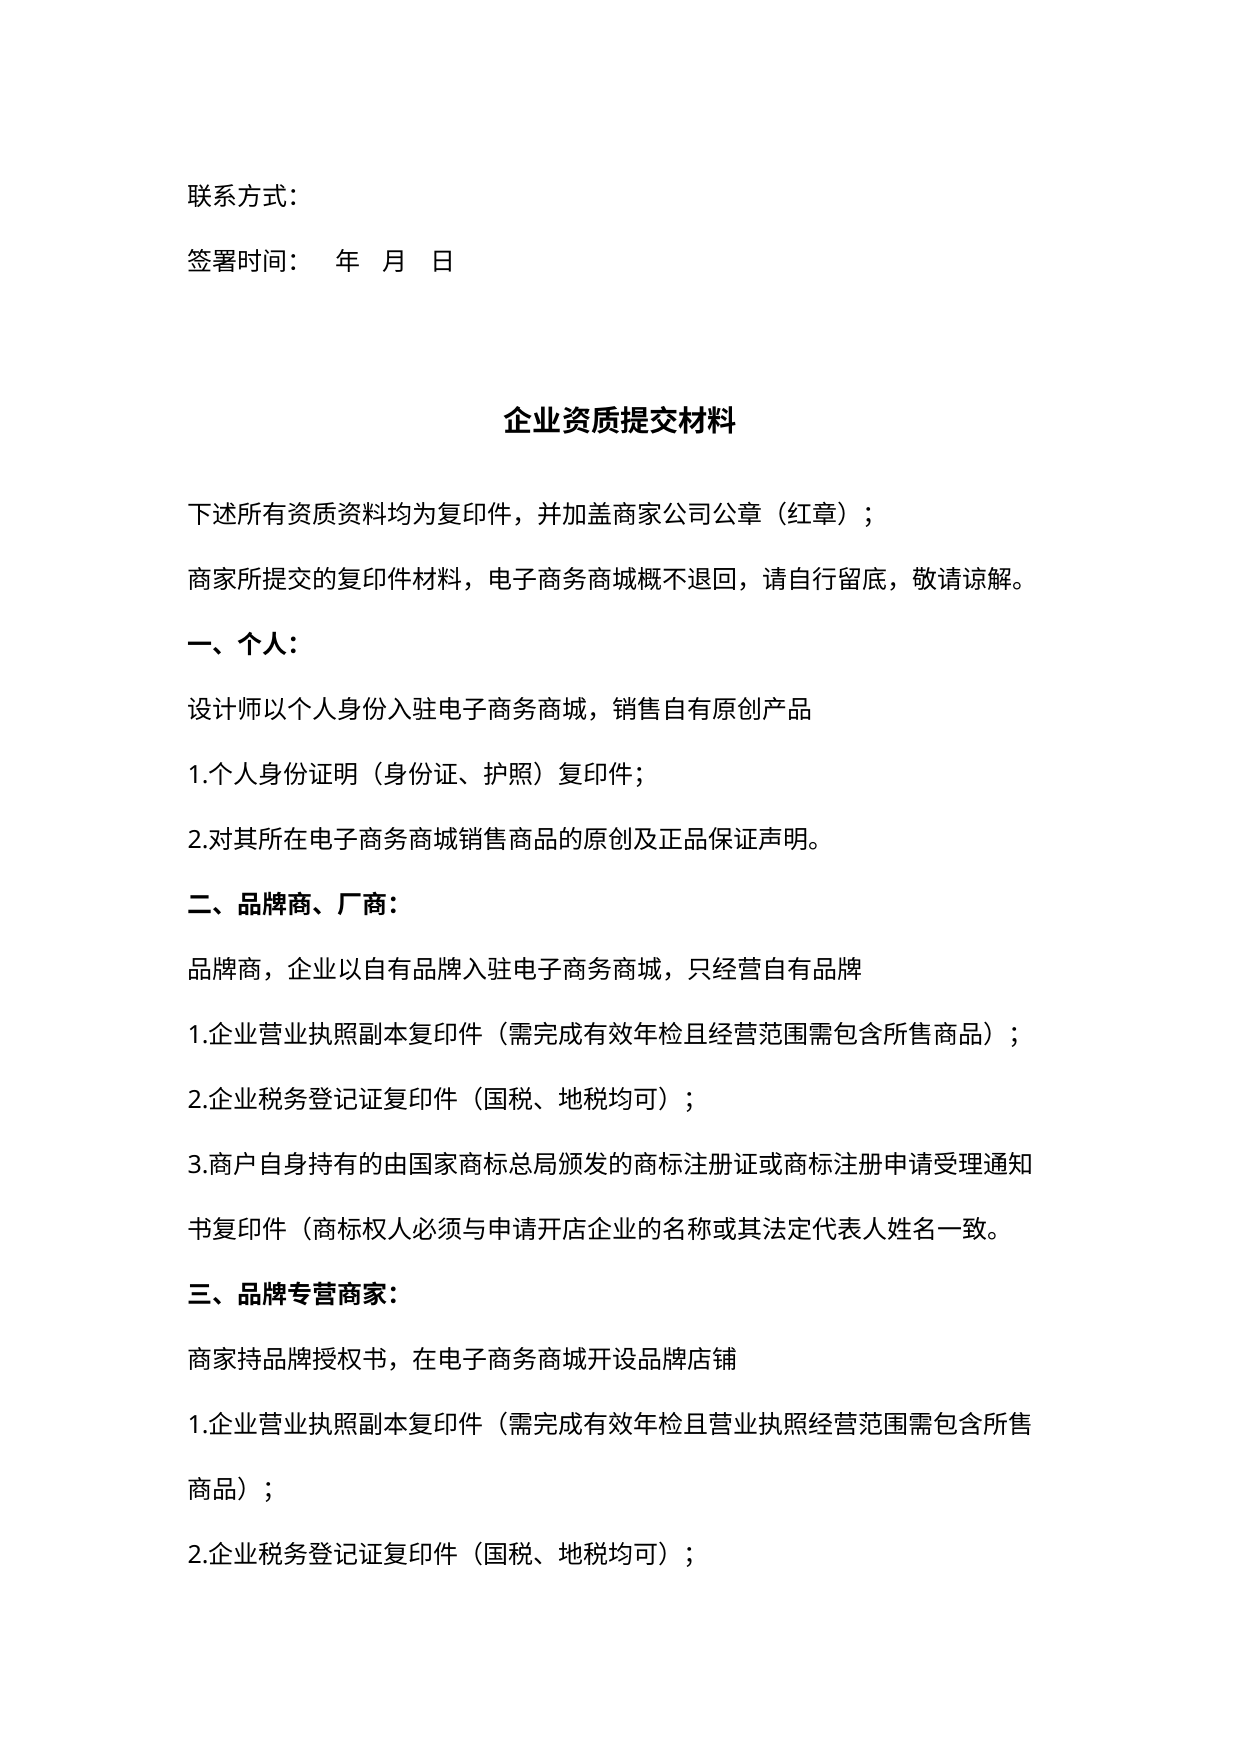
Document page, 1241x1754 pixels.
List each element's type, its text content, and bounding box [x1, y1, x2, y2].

text 1.企业营业执照副本复印件（需完成有效年检且营业执照经营范围需包含所售商品）； [187, 1390, 1053, 1520]
text 设计师以个人身份入驻电子商务商城，销售自有原创产品 [187, 675, 1053, 740]
text 1.企业营业执照副本复印件（需完成有效年检且经营范围需包含所售商品）； [187, 1000, 1053, 1065]
subtitle 一、个人： [187, 610, 1053, 675]
text 1.个人身份证明（身份证、护照）复印件； [187, 740, 1053, 805]
subtitle 三、品牌专营商家： [187, 1260, 1053, 1325]
subtitle 二、品牌商、厂商： [187, 870, 1053, 935]
text 品牌商，企业以自有品牌入驻电子商务商城，只经营自有品牌 [187, 935, 1053, 1000]
text 商家所提交的复印件材料，电子商务商城概不退回，请自行留底，敬请谅解。 [187, 545, 1053, 610]
text 联系方式： [187, 162, 1053, 227]
text 2.企业税务登记证复印件（国税、地税均可）； [187, 1520, 1053, 1585]
text 签署时间： 年 月 日 [187, 227, 1053, 292]
text 2.对其所在电子商务商城销售商品的原创及正品保证声明。 [187, 805, 1053, 870]
text 商家持品牌授权书，在电子商务商城开设品牌店铺 [187, 1325, 1053, 1390]
subtitle 企业资质提交材料 [187, 386, 1053, 451]
text 下述所有资质资料均为复印件，并加盖商家公司公章（红章）； [187, 480, 1053, 545]
text 2.企业税务登记证复印件（国税、地税均可）； [187, 1065, 1053, 1130]
text 3.商户自身持有的由国家商标总局颁发的商标注册证或商标注册申请受理通知书复印件（商标权人必须与申请开店企业的名称或其法定代表人姓名一致。 [187, 1130, 1053, 1260]
